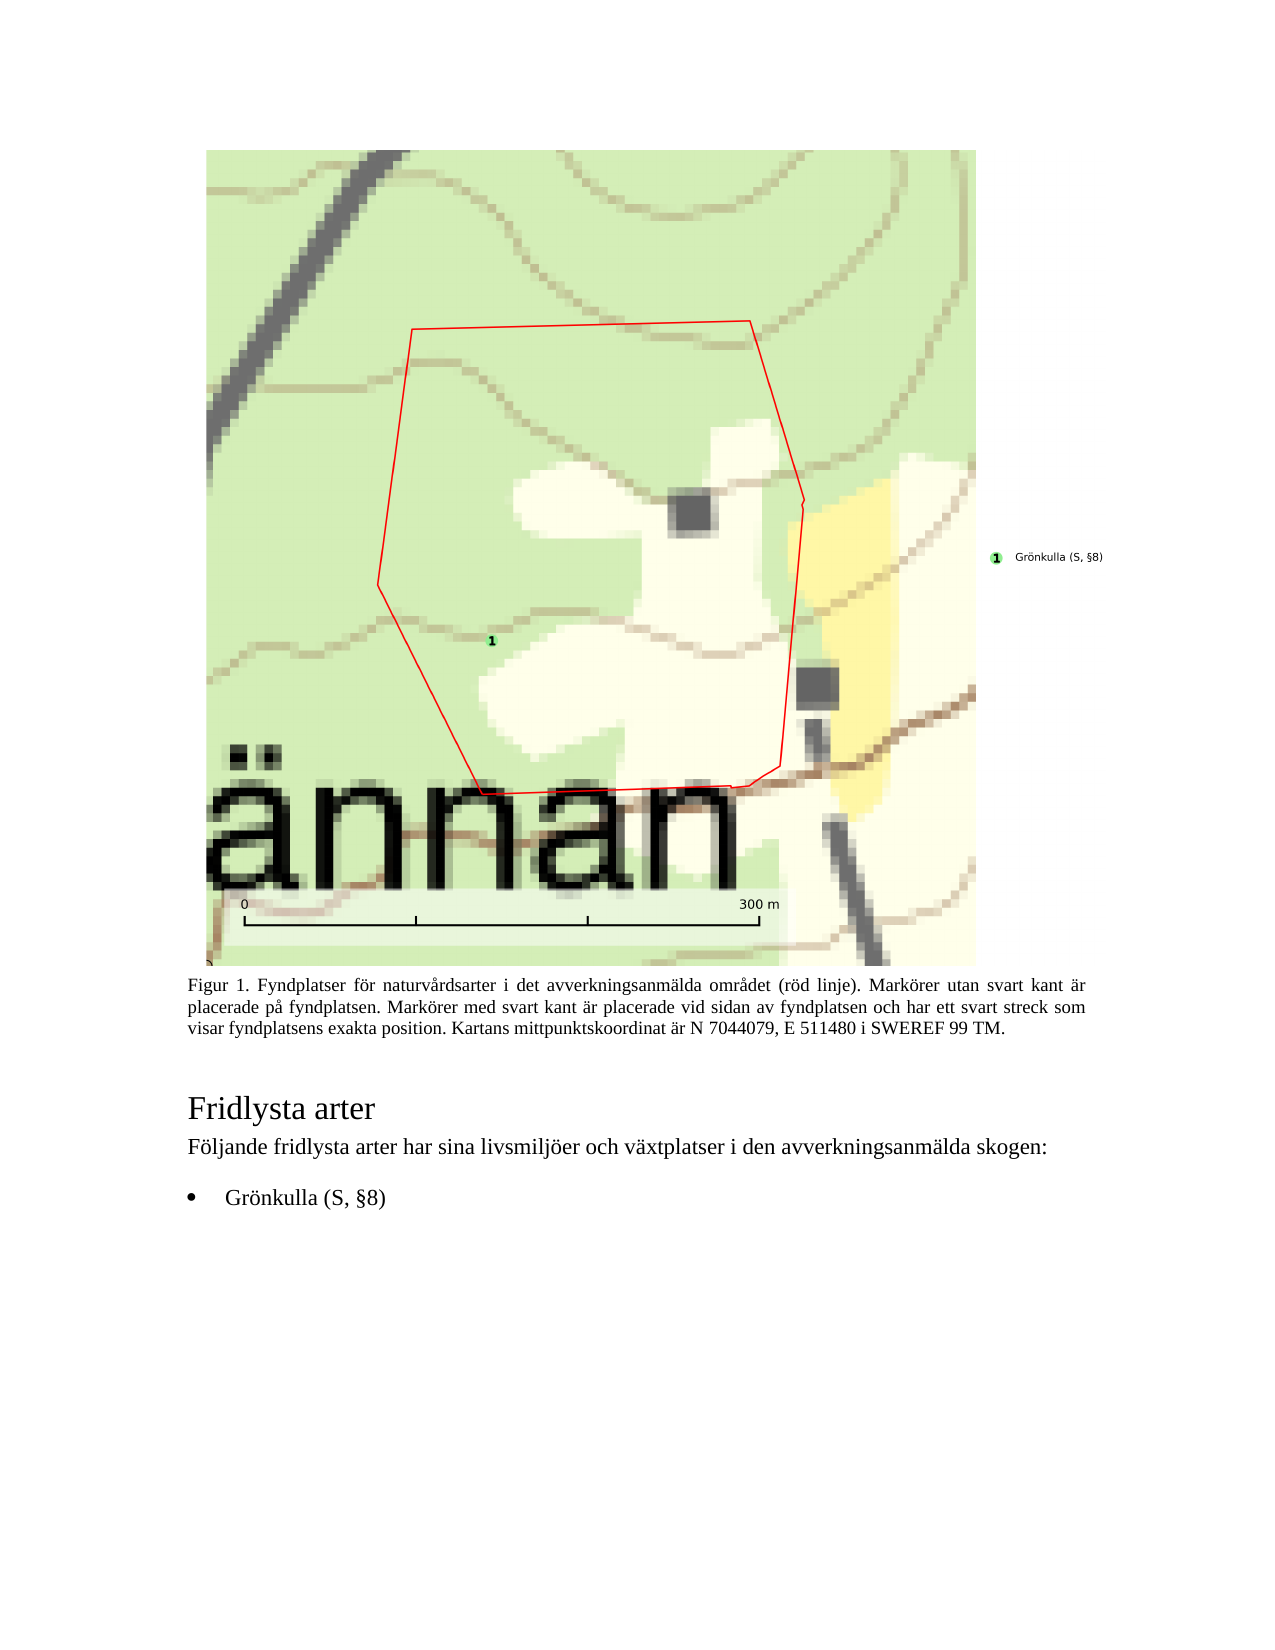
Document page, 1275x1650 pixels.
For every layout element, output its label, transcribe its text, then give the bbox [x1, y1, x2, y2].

picture [206, 150, 1107, 966]
text Följande fridlysta arter har sina livsmiljöer och växtplatser i den avverkningsanmälda skogen: [187, 1133, 1087, 1159]
text Figur 1. Fyndplatser för naturvårdsarter i det avverkningsanmälda området (röd linje). Markörer utan svart kant är placerade på fyndplatsen. Markörer med svart kant är placerade vid sidan av fyndplatsen och har ett svart streck som visar fyndplatsens exakta position. Kartans mittpunktskoordinat är N 7044079, E 511480 i SWEREF 99 TM. [187, 974, 1087, 1039]
subtitle Fridlysta arter [187, 1089, 1087, 1127]
list Grönkulla (S, §8) [187, 1184, 1087, 1210]
